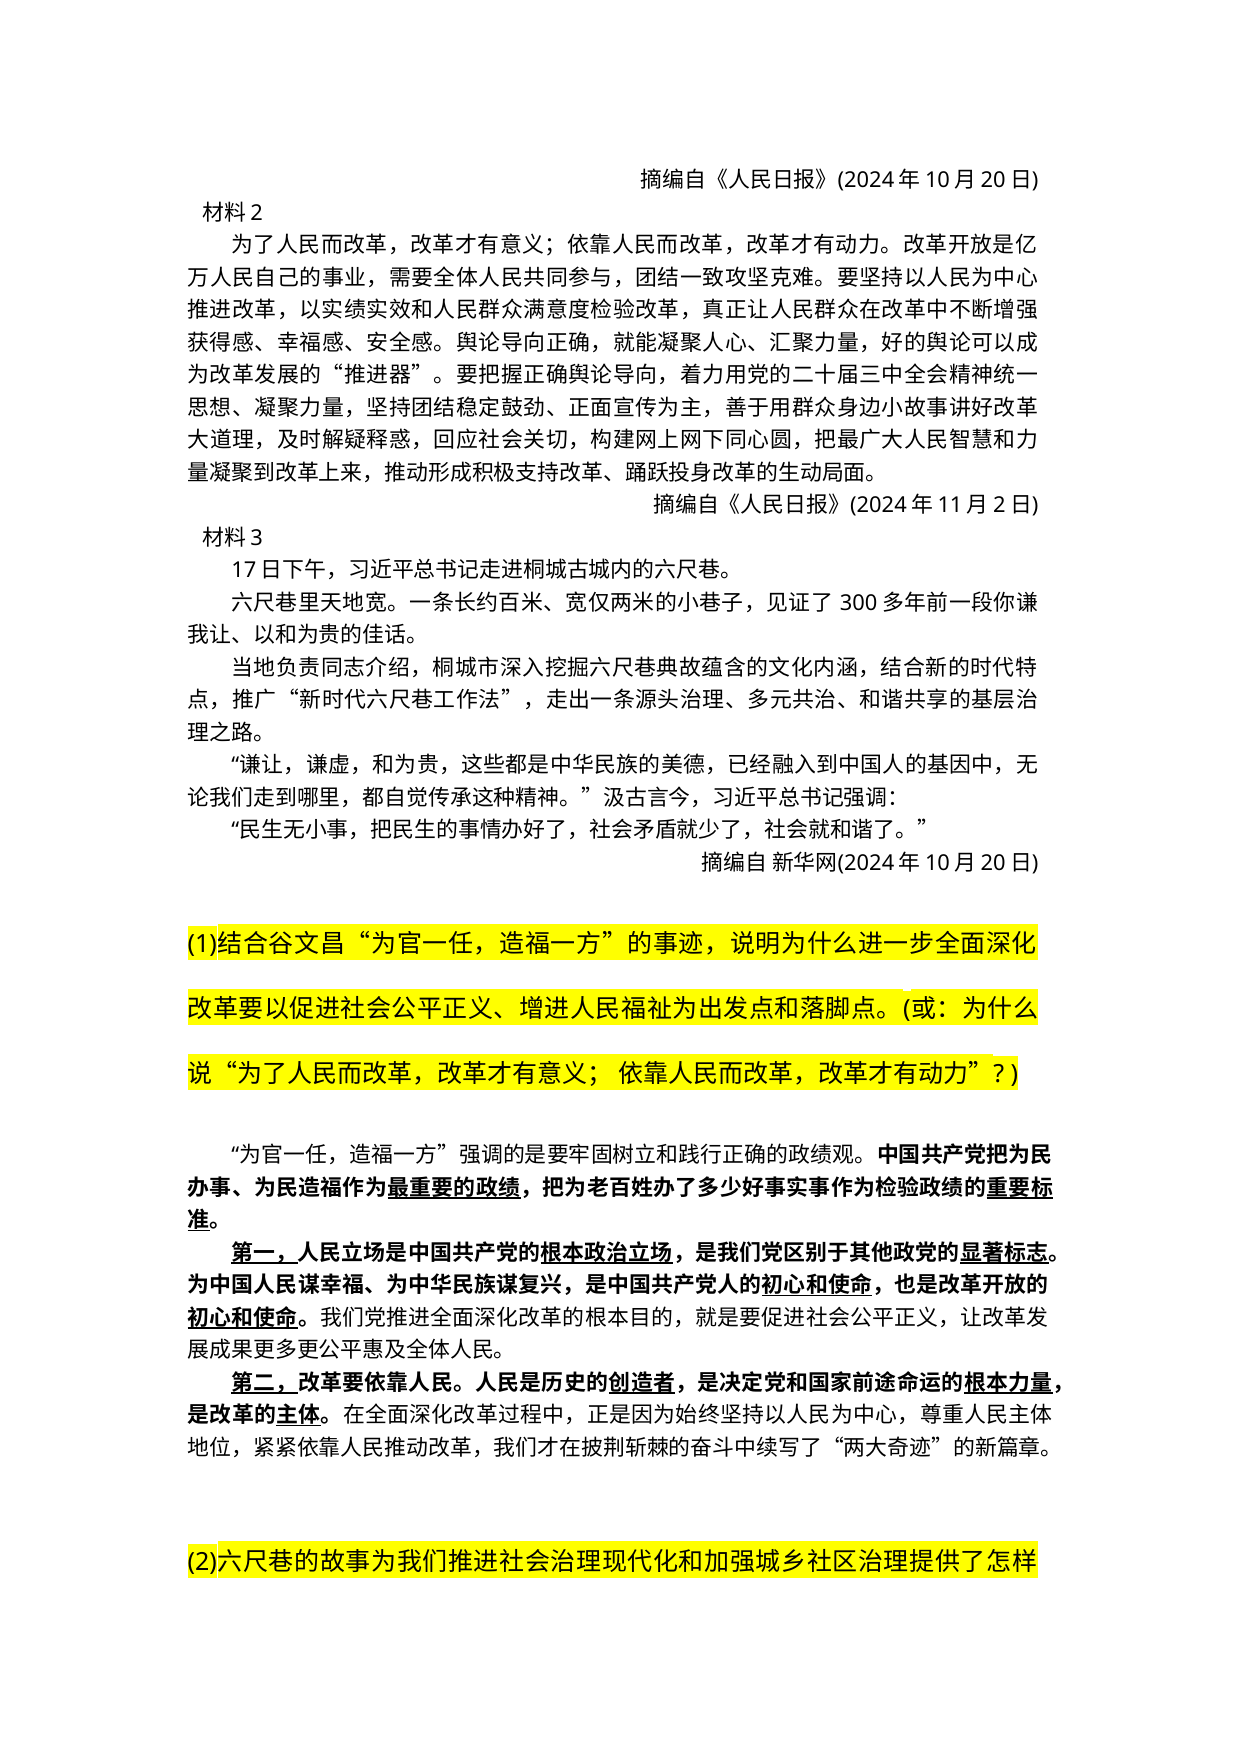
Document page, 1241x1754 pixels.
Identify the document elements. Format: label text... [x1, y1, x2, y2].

text 六尺巷里天地宽。一条长约百米、宽仅两米的小巷子，见证了300多年前一段你谦我让、以和为贵的佳话。 [187, 584, 1038, 649]
text 第二，改革要依靠人民。人民是历史的创造者，是决定党和国家前途命运的根本力量，是改革的主体。在全面深化改革过程中，正是因为始终坚持以人民为中心，尊重人民主体地位，紧紧依靠人民推动改革，我们才在披荆斩棘的奋斗中续写了“两大奇迹”的新篇章。 [187, 1364, 1053, 1462]
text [187, 1527, 1038, 1592]
text 材料3 [202, 519, 1053, 552]
text 当地负责同志介绍，桐城市深入挖掘六尺巷典故蕴含的文化内涵，结合新的时代特点，推广“新时代六尺巷工作法”，走出一条源头治理、多元共治、和谐共享的基层治理之路。 [187, 649, 1038, 747]
text 摘编自 新华网(2024年10月20日) [187, 844, 1038, 877]
text 第一，人民立场是中国共产党的根本政治立场，是我们党区别于其他政党的显著标志。为中国人民谋幸福、为中华民族谋复兴，是中国共产党人的初心和使命，也是改革开放的初心和使命。我们党推进全面深化改革的根本目的，就是要促进社会公平正义，让改革发展成果更多更公平惠及全体人民。 [187, 1234, 1048, 1364]
text “谦让，谦虚，和为贵，这些都是中华民族的美德，已经融入到中国人的基因中，无论我们走到哪里，都自觉传承这种精神。”汲古言今，习近平总书记强调： [187, 747, 1038, 812]
text (1)结合谷文昌“为官一任，造福一方”的事迹，说明为什么进一步全面深化改革要以促进社会公平正义、增进人民福祉为出发点和落脚点。(或：为什么说“为了人民而改革，改革才有意义； 依靠人民而改革，改革才有动力”? ) [187, 909, 1038, 1104]
text 摘编自《人民日报》(2024年11月2日) [187, 487, 1038, 519]
text “民生无小事，把民生的事情办好了，社会矛盾就少了，社会就和谐了。” [187, 812, 1038, 844]
text 为了人民而改革，改革才有意义；依靠人民而改革，改革才有动力。改革开放是亿万人民自己的事业，需要全体人民共同参与，团结一致攻坚克难。要坚持以人民为中心推进改革，以实绩实效和人民群众满意度检验改革，真正让人民群众在改革中不断增强获得感、幸福感、安全感。舆论导向正确，就能凝聚人心、汇聚力量，好的舆论可以成为改革发展的“推进器”。要把握正确舆论导向，着力用党的二十届三中全会精神统一思想、凝聚力量，坚持团结稳定鼓劲、正面宣传为主，善于用群众身边小故事讲好改革大道理，及时解疑释惑，回应社会关切，构建网上网下同心圆，把最广大人民智慧和力量凝聚到改革上来，推动形成积极支持改革、踊跃投身改革的生动局面。 [187, 227, 1038, 487]
text 摘编自《人民日报》(2024年10月20日) [187, 162, 1038, 194]
text 材料2 [202, 194, 1053, 227]
text “为官一任，造福一方”强调的是要牢固树立和践行正确的政绩观。中国共产党把为民办事、为民造福作为最重要的政绩，把为老百姓办了多少好事实事作为检验政绩的重要标准。 [187, 1137, 1053, 1234]
text 17日下午，习近平总书记走进桐城古城内的六尺巷。 [187, 552, 1038, 584]
